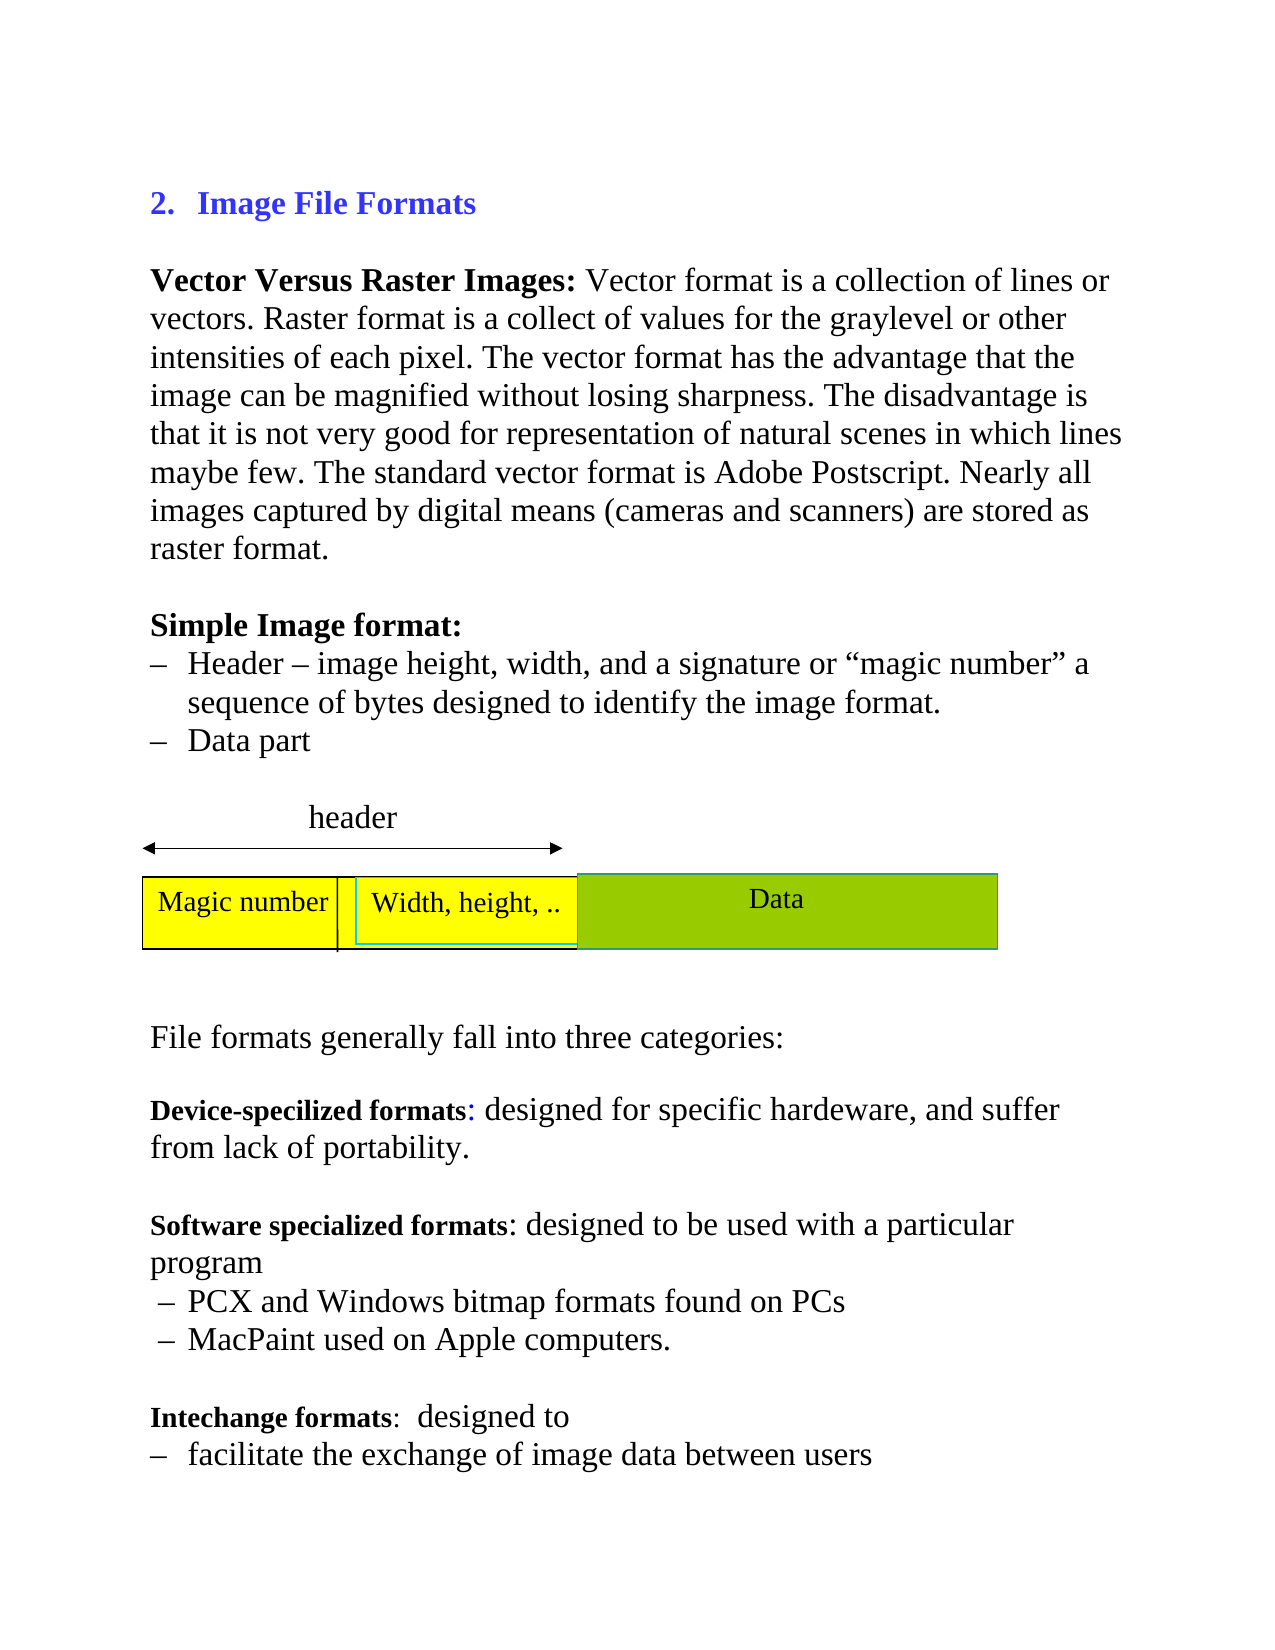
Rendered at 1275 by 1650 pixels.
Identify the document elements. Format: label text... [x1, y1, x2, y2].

text Vector Versus Raster Images: Vector format is a collection of lines or vectors. Raster format is a collect of values for the graylevel or other intensities of each pixel. The vector format has the advantage that the image can be magnified without losing sharpness. The disadvantage is that it is not very good for representation of natural scenes in which lines maybe few. The standard vector format is Adobe Postscript. Nearly all images captured by digital means (cameras and scanners) are stored as raster format. [150, 260, 1125, 567]
text Software specialized formats: designed to be used with a particular program [150, 1204, 1125, 1281]
list facilitate the exchange of image data between users [150, 1434, 1125, 1472]
text Intechange formats: designed to [150, 1396, 1125, 1434]
text Device-specilized formats: designed for specific hardeware, and suffer from lack of portability. [150, 1089, 1125, 1166]
list MacPaint used on Apple computers. [158, 1319, 1125, 1357]
text Simple Image format: [150, 605, 1125, 643]
list Data part [150, 720, 1125, 758]
list Image File Formats [150, 183, 1125, 222]
text File formats generally fall into three categories: [150, 1017, 1125, 1056]
list PCX and Windows bitmap formats found on PCs [158, 1281, 1125, 1319]
text header [150, 797, 1125, 835]
list Header – image height, width, and a signature or “magic number” a sequence of bytes designed to identify the image format. [150, 643, 1125, 720]
